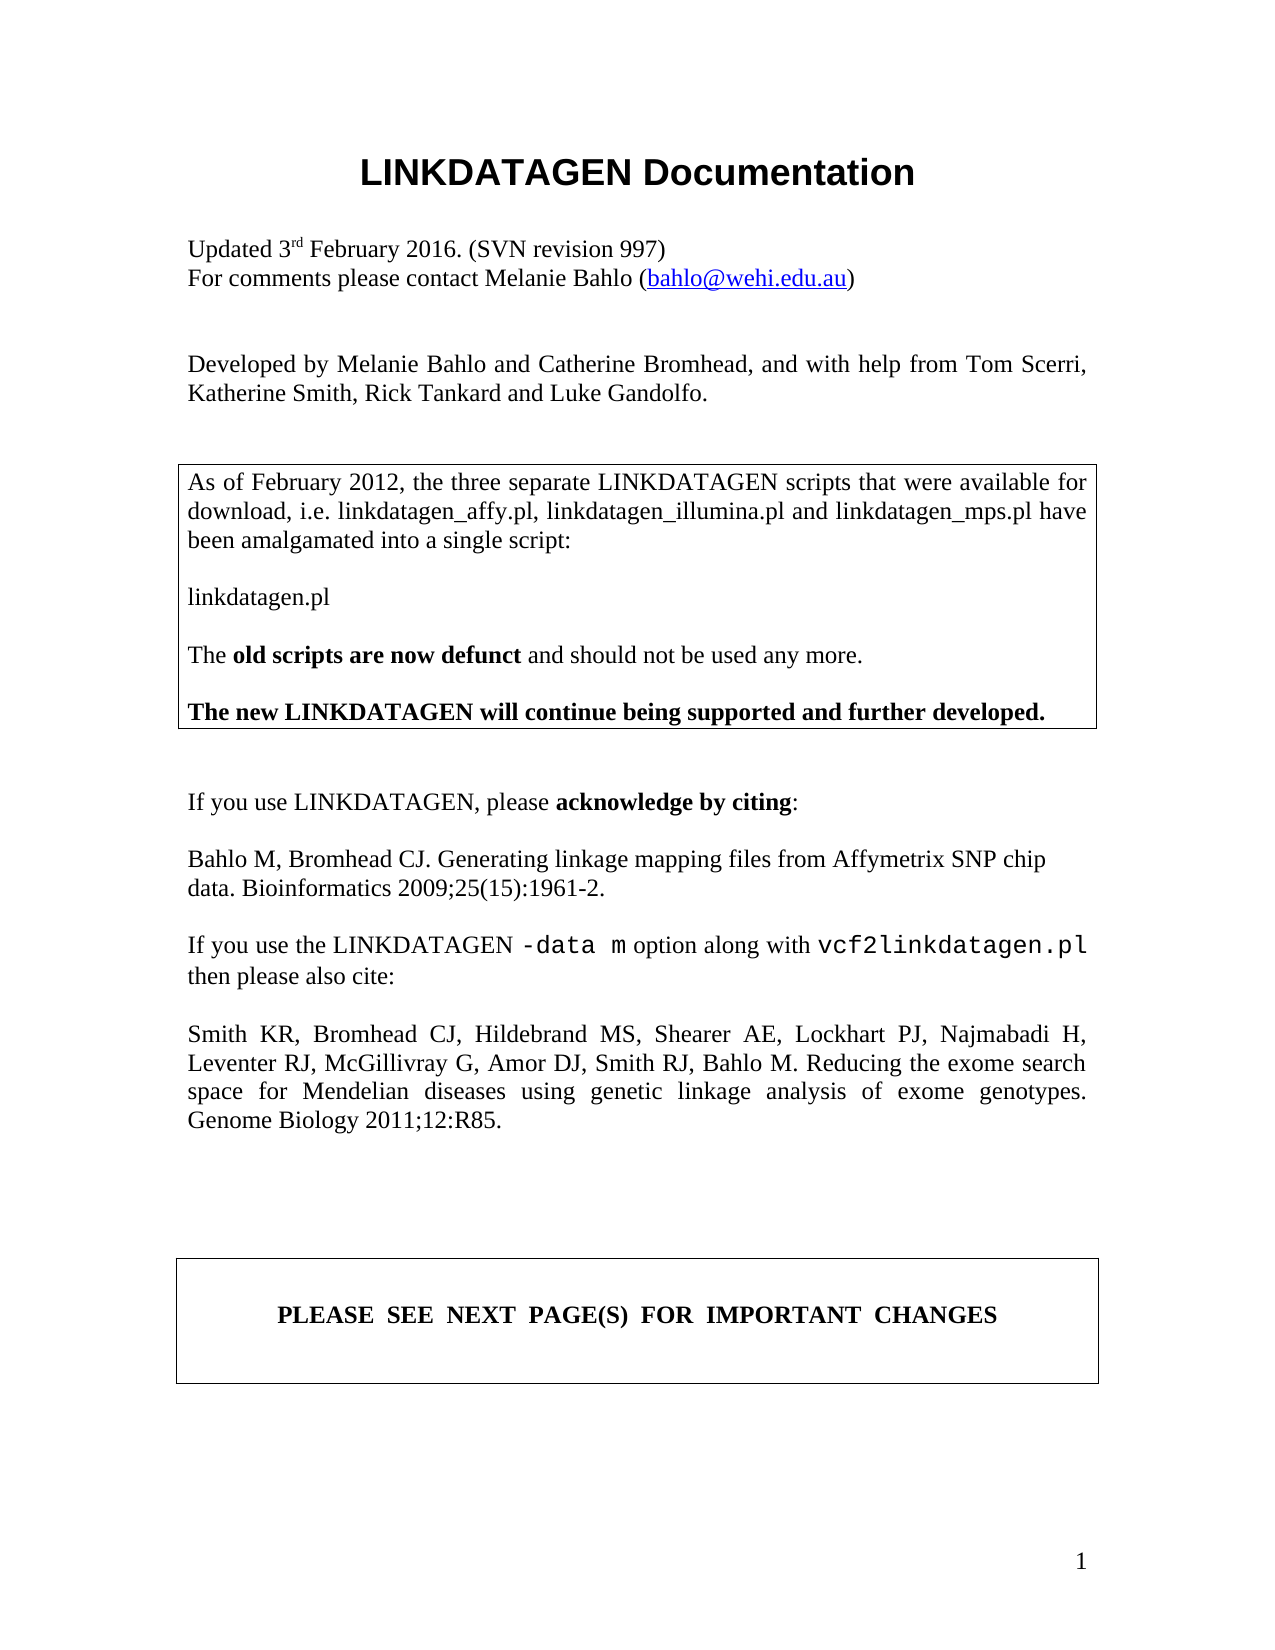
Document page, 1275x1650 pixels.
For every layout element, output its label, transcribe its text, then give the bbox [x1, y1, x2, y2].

text Smith KR, Bromhead CJ, Hildebrand MS, Shearer AE, Lockhart PJ, Najmabadi H, Leventer RJ, McGillivray G, Amor DJ, Smith RJ, Bahlo M. Reducing the exome search space for Mendelian diseases using genetic linkage analysis of exome genotypes. Genome Biology 2011;12:R85. [187, 1019, 1087, 1134]
text Updated 3rd February 2016. (SVN revision 997) [187, 234, 1087, 263]
text For comments please contact Melanie Bahlo (bahlo@wehi.edu.au) [187, 263, 1087, 292]
text Bahlo M, Bromhead CJ. Generating linkage mapping files from Affymetrix SNP chip data. Bioinformatics 2009;25(15):1961-2. [187, 844, 1087, 902]
text If you use the LINKDATAGEN -data m option along with vcf2linkdatagen.pl then please also cite: [187, 931, 1087, 990]
table_header PLEASE SEE NEXT PAGE(S) FOR IMPORTANT CHANGES [177, 1259, 1098, 1382]
text linkdatagen.pl [187, 582, 1087, 611]
text As of February 2012, the three separate LINKDATAGEN scripts that were available for download, i.e. linkdatagen_affy.pl, linkdatagen_illumina.pl and linkdatagen_mps.pl have been amalgamated into a single script: [179, 465, 1096, 554]
text If you use LINKDATAGEN, please acknowledge by citing: [187, 787, 1087, 816]
text The new LINKDATAGEN will continue being supported and further developed. [179, 694, 1096, 728]
text Developed by Melanie Bahlo and Catherine Bromhead, and with help from Tom Scerri, Katherine Smith, Rick Tankard and Luke Gandolfo. [187, 349, 1087, 407]
text The old scripts are now defunct and should not be used any more. [187, 640, 1087, 669]
text LINKDATAGEN Documentation [187, 150, 1087, 193]
